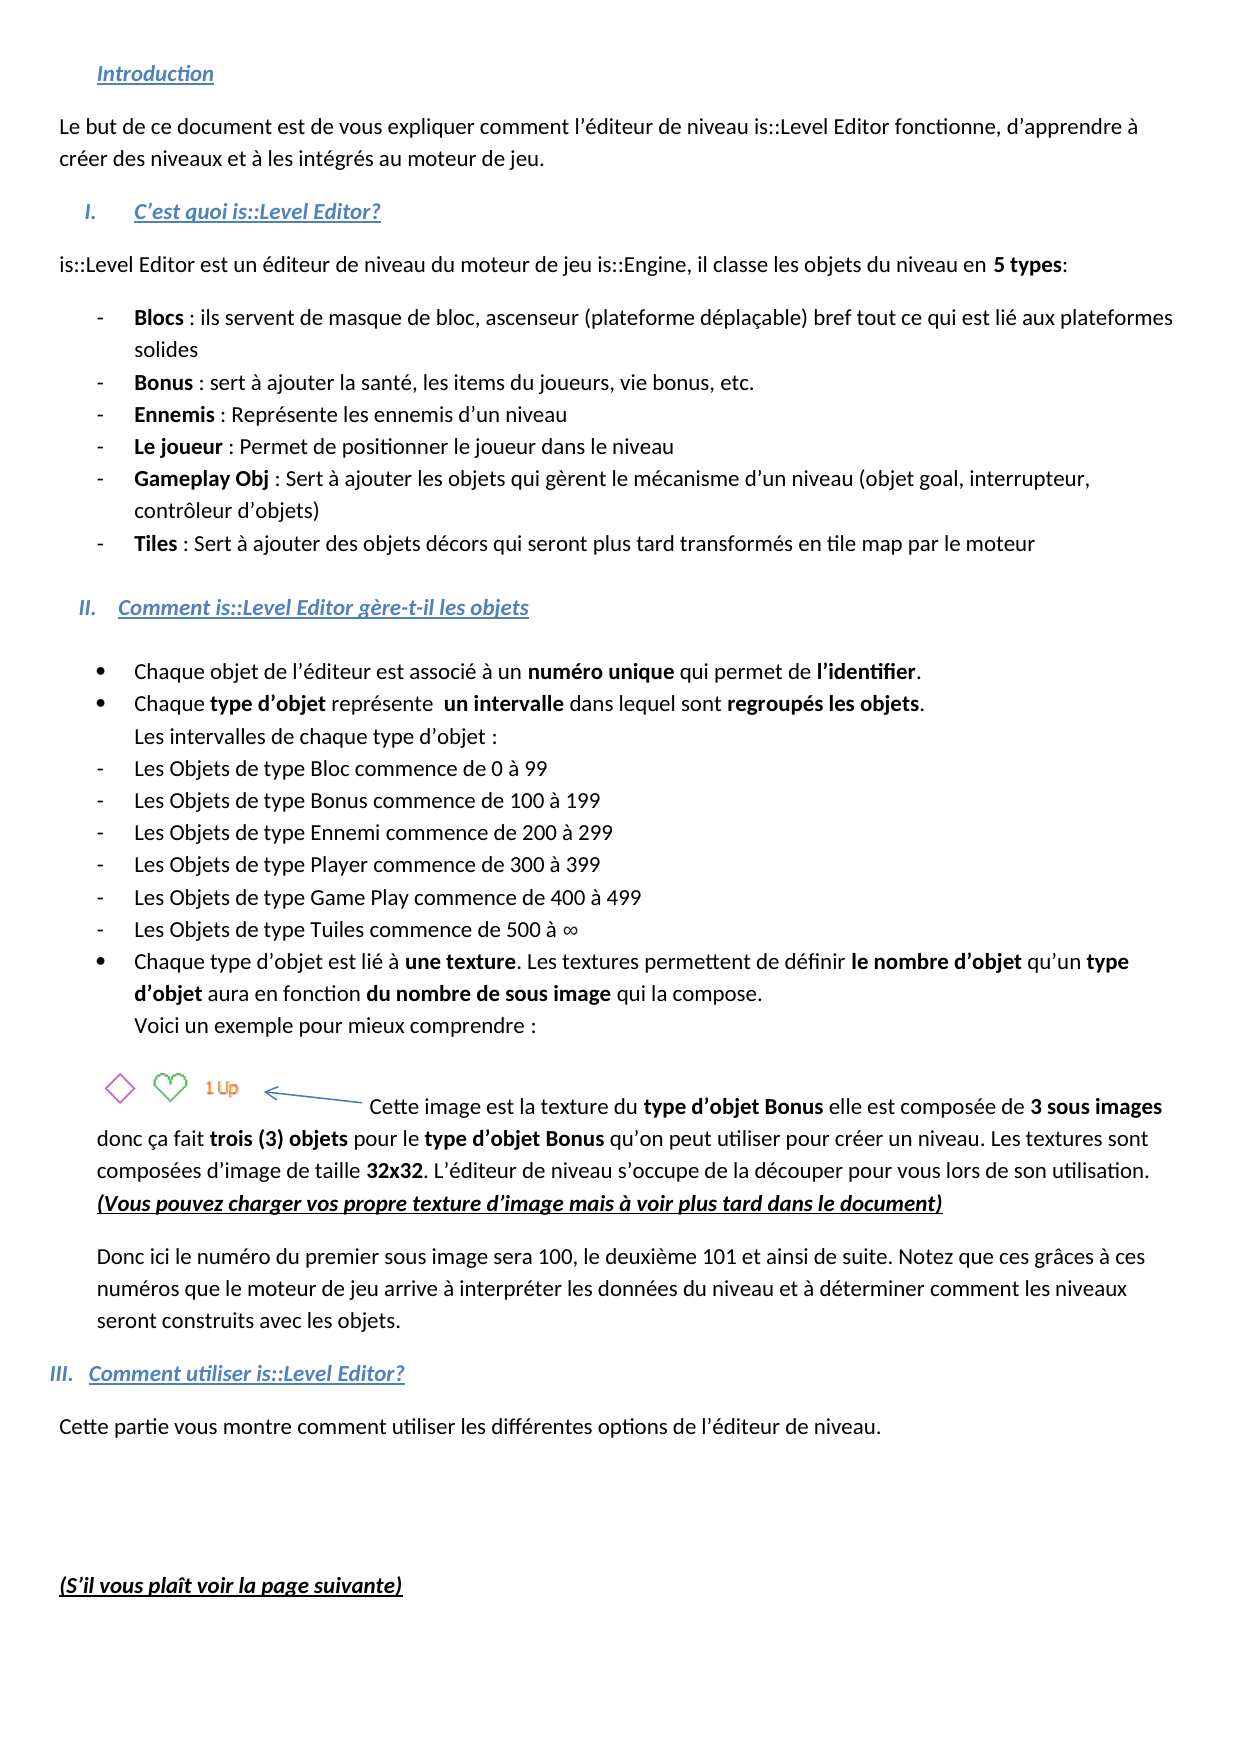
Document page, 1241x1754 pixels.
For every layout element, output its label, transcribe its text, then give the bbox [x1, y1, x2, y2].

picture [96, 1064, 247, 1115]
text Le but de ce document est de vous expliquer comment l’éditeur de niveau is::Level Editor fonctionne, d’apprendre à créer des niveaux et à les intégrés au moteur de jeu. [59, 112, 1181, 172]
list Le joueur : Permet de positionner le joueur dans le niveau [97, 432, 1181, 460]
list Voici un exemple pour mieux comprendre : [134, 1011, 1181, 1039]
list Chaque objet de l’éditeur est associé à un numéro unique qui permet de l’identifier. [97, 657, 1181, 685]
text Introduction [97, 59, 1181, 87]
list Chaque type d’objet représente un intervalle dans lequel sont regroupés les objets. [97, 689, 1181, 718]
list Les Objets de type Bonus commence de 100 à 199 [97, 786, 1181, 814]
list Comment utiliser is::Level Editor? [74, 1359, 1181, 1387]
list Les Objets de type Game Play commence de 400 à 499 [97, 883, 1181, 911]
list Ennemis : Représente les ennemis d’un niveau [97, 400, 1181, 428]
list Blocs : ils servent de masque de bloc, ascenseur (plateforme déplaçable) bref tout ce qui est lié aux plateformes solides [97, 303, 1181, 363]
text is::Level Editor est un éditeur de niveau du moteur de jeu is::Engine, il classe les objets du niveau en 5 types: [59, 250, 1181, 278]
text (S’il vous plaît voir la page suivante) [59, 1571, 1181, 1599]
list Gameplay Obj : Sert à ajouter les objets qui gèrent le mécanisme d’un niveau (objet goal, interrupteur, contrôleur d’objets) [97, 464, 1181, 524]
list C’est quoi is::Level Editor? [97, 197, 1181, 225]
text Cette image est la texture du type d’objet Bonus elle est composée de 3 sous images donc ça fait trois (3) objets pour le type d’objet Bonus qu’on peut utiliser pour créer un niveau. Les textures sont composées d’image de taille 32x32. L’éditeur de niveau s’occupe de la découper pour vous lors de son utilisation. (Vous pouvez charger vos propre texture d’image mais à voir plus tard dans le document) [97, 1064, 1181, 1217]
list Tiles : Sert à ajouter des objets décors qui seront plus tard transformés en tile map par le moteur [97, 529, 1181, 557]
list Les Objets de type Ennemi commence de 200 à 299 [97, 818, 1181, 846]
list Les Objets de type Bloc commence de 0 à 99 [97, 754, 1181, 782]
text Cette partie vous montre comment utiliser les différentes options de l’éditeur de niveau. [59, 1412, 1181, 1440]
list Les Objets de type Tuiles commence de 500 à ∞ [97, 915, 1181, 943]
list Bonus : sert à ajouter la santé, les items du joueurs, vie bonus, etc. [97, 368, 1181, 396]
list Chaque type d’objet est lié à une texture. Les textures permettent de définir le nombre d’objet qu’un type d’objet aura en fonction du nombre de sous image qui la compose. [97, 947, 1181, 1007]
text Donc ici le numéro du premier sous image sera 100, le deuxième 101 et ainsi de suite. Notez que ces grâces à ces numéros que le moteur de jeu arrive à interpréter les données du niveau et à déterminer comment les niveaux seront construits avec les objets. [97, 1242, 1181, 1334]
list Les Objets de type Player commence de 300 à 399 [97, 851, 1181, 878]
list Comment is::Level Editor gère-t-il les objets [97, 593, 1181, 621]
list Les intervalles de chaque type d’objet : [134, 722, 1181, 750]
